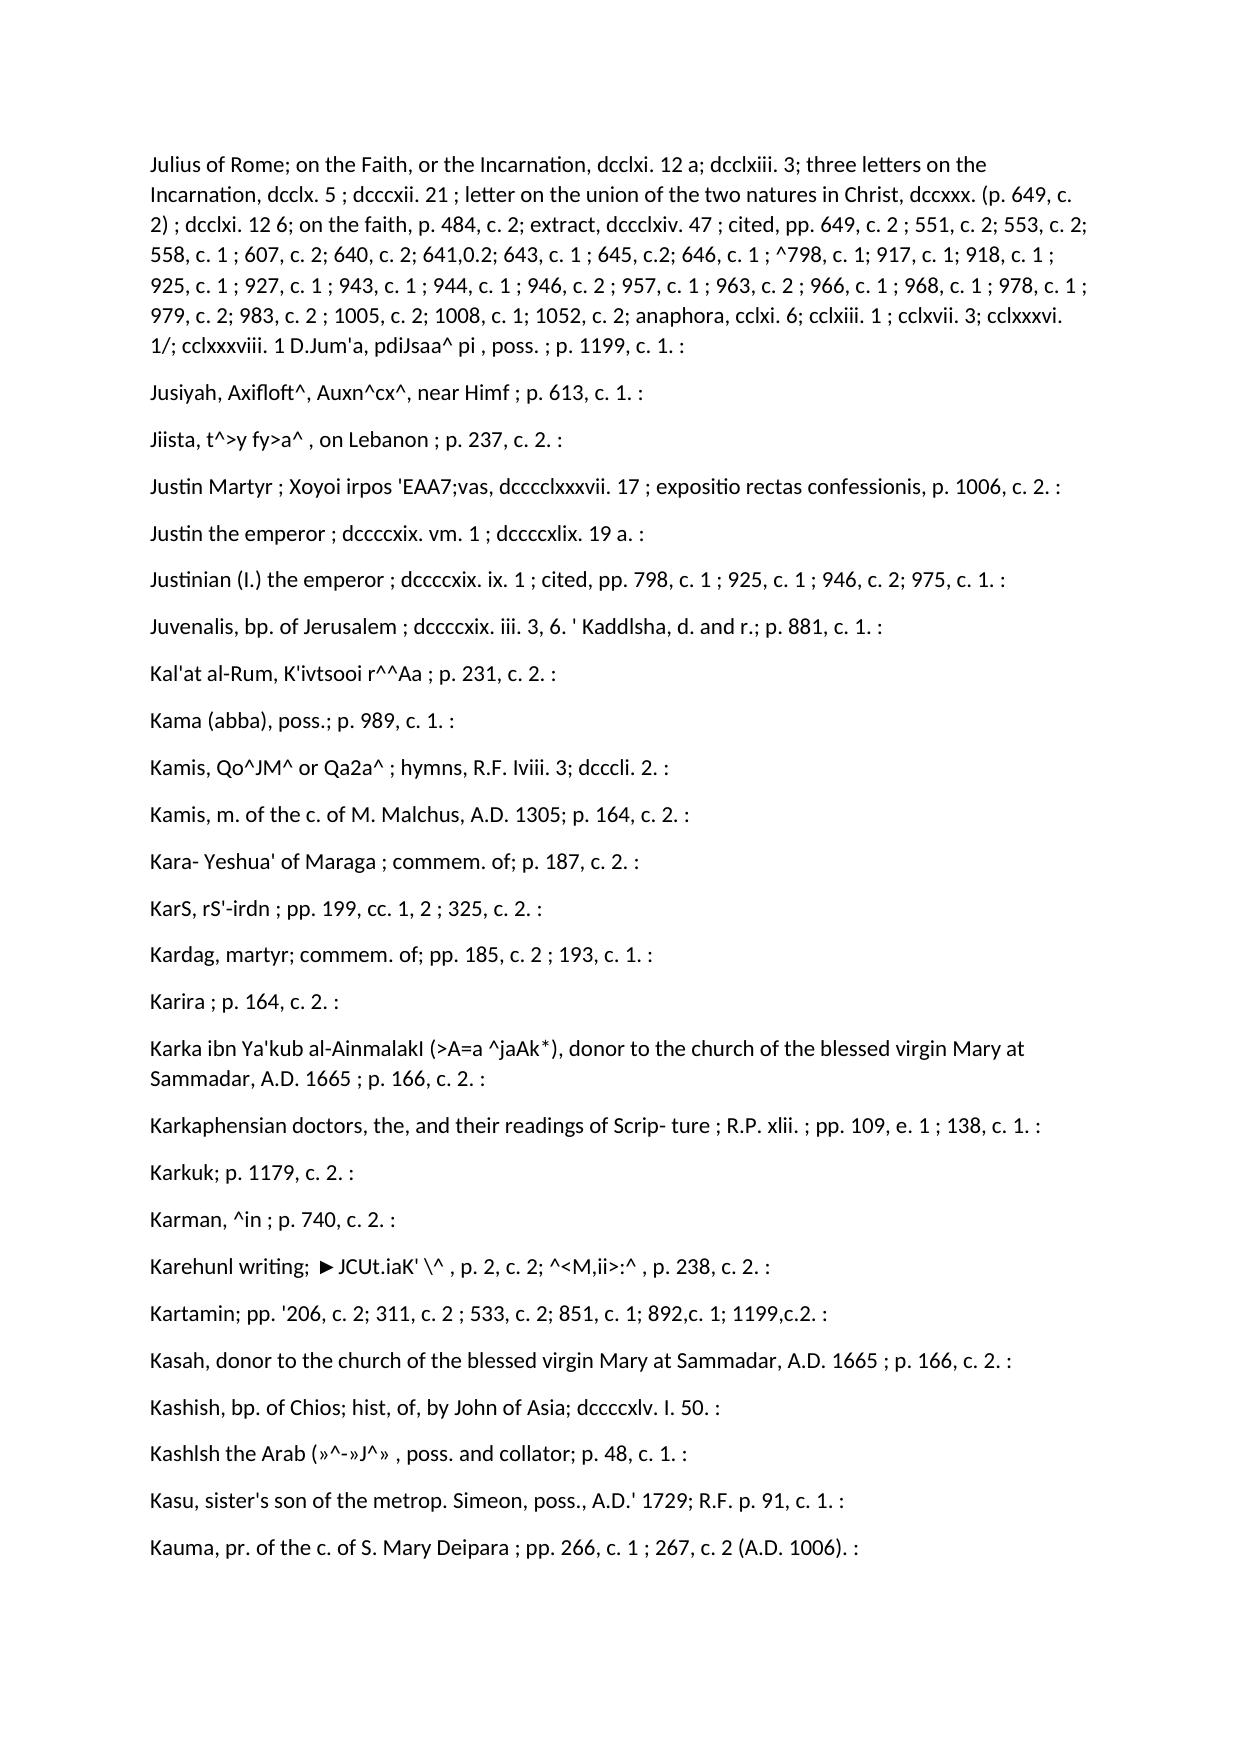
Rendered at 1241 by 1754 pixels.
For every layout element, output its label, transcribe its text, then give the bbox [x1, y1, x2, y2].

text Karira ; p. 164, c. 2. : [150, 987, 1090, 1016]
text Kardag, martyr; commem. of; pp. 185, c. 2 ; 193, c. 1. : [150, 941, 1090, 969]
text Kara- Yeshua' of Maraga ; commem. of; p. 187, c. 2. : [150, 847, 1090, 875]
text Juvenalis, bp. of Jerusalem ; dccccxix. iii. 3, 6. ' Kaddlsha, d. and r.; p. 881, c. 1. : [150, 612, 1090, 641]
text Karehunl writing; ►JCUt.iaK' \^ , p. 2, c. 2; ^<M,ii>:^ , p. 238, c. 2. : [150, 1252, 1090, 1280]
text Jiista, t^>y fy>a^ , on Lebanon ; p. 237, c. 2. : [150, 425, 1090, 453]
text Karman, ^in ; p. 740, c. 2. : [150, 1205, 1090, 1233]
text Kal'at al-Rum, K'ivtsooi r^^Aa ; p. 231, c. 2. : [150, 659, 1090, 687]
text Justin the emperor ; dccccxix. vm. 1 ; dccccxlix. 19 a. : [150, 519, 1090, 547]
text Karkaphensian doctors, the, and their readings of Scrip- ture ; R.P. xlii. ; pp. 109, e. 1 ; 138, c. 1. : [150, 1111, 1090, 1139]
text Kasu, sister's son of the metrop. Simeon, poss., A.D.' 1729; R.F. p. 91, c. 1. : [150, 1486, 1090, 1514]
text Jusiyah, Axifloft^, Auxn^cx^, near Himf ; p. 613, c. 1. : [150, 378, 1090, 406]
text Karkuk; p. 1179, c. 2. : [150, 1158, 1090, 1186]
text Kamis, Qo^JM^ or Qa2a^ ; hymns, R.F. Iviii. 3; dcccli. 2. : [150, 753, 1090, 781]
text Kartamin; pp. '206, c. 2; 311, c. 2 ; 533, c. 2; 851, c. 1; 892,c. 1; 1199,c.2. : [150, 1299, 1090, 1327]
text Julius of Rome; on the Faith, or the Incarnation, dcclxi. 12 a; dcclxiii. 3; three letters on the Incarnation, dcclx. 5 ; dcccxii. 21 ; letter on the union of the two natures in Christ, dccxxx. (p. 649, c. 2) ; dcclxi. 12 6; on the faith, p. 484, c. 2; extract, dccclxiv. 47 ; cited, pp. 649, c. 2 ; 551, c. 2; 553, c. 2; 558, c. 1 ; 607, c. 2; 640, c. 2; 641,0.2; 643, c. 1 ; 645, c.2; 646, c. 1 ; ^798, c. 1; 917, c. 1; 918, c. 1 ; 925, c. 1 ; 927, c. 1 ; 943, c. 1 ; 944, c. 1 ; 946, c. 2 ; 957, c. 1 ; 963, c. 2 ; 966, c. 1 ; 968, c. 1 ; 978, c. 1 ; 979, c. 2; 983, c. 2 ; 1005, c. 2; 1008, c. 1; 1052, c. 2; anaphora, cclxi. 6; cclxiii. 1 ; cclxvii. 3; cclxxxvi. 1/; cclxxxviii. 1 D.Jum'a, pdiJsaa^ pi , poss. ; p. 1199, c. 1. : [150, 150, 1090, 359]
text KarS, rS'-irdn ; pp. 199, cc. 1, 2 ; 325, c. 2. : [150, 894, 1090, 922]
text Kamis, m. of the c. of M. Malchus, A.D. 1305; p. 164, c. 2. : [150, 800, 1090, 828]
text Kashish, bp. of Chios; hist, of, by John of Asia; dccccxlv. I. 50. : [150, 1393, 1090, 1421]
text Kama (abba), poss.; p. 989, c. 1. : [150, 706, 1090, 734]
text Justin Martyr ; Xoyoi irpos 'EAA7;vas, dcccclxxxvii. 17 ; expositio rectas confessionis, p. 1006, c. 2. : [150, 472, 1090, 500]
text Kasah, donor to the church of the blessed virgin Mary at Sammadar, A.D. 1665 ; p. 166, c. 2. : [150, 1346, 1090, 1374]
text Kashlsh the Arab (»^-»J^» , poss. and collator; p. 48, c. 1. : [150, 1439, 1090, 1468]
text Kauma, pr. of the c. of S. Mary Deipara ; pp. 266, c. 1 ; 267, c. 2 (A.D. 1006). : [150, 1533, 1090, 1561]
text Karka ibn Ya'kub al-AinmalakI (>A=a ^jaAk*), donor to the church of the blessed virgin Mary at Sammadar, A.D. 1665 ; p. 166, c. 2. : [150, 1034, 1090, 1093]
text Justinian (I.) the emperor ; dccccxix. ix. 1 ; cited, pp. 798, c. 1 ; 925, c. 1 ; 946, c. 2; 975, c. 1. : [150, 566, 1090, 594]
